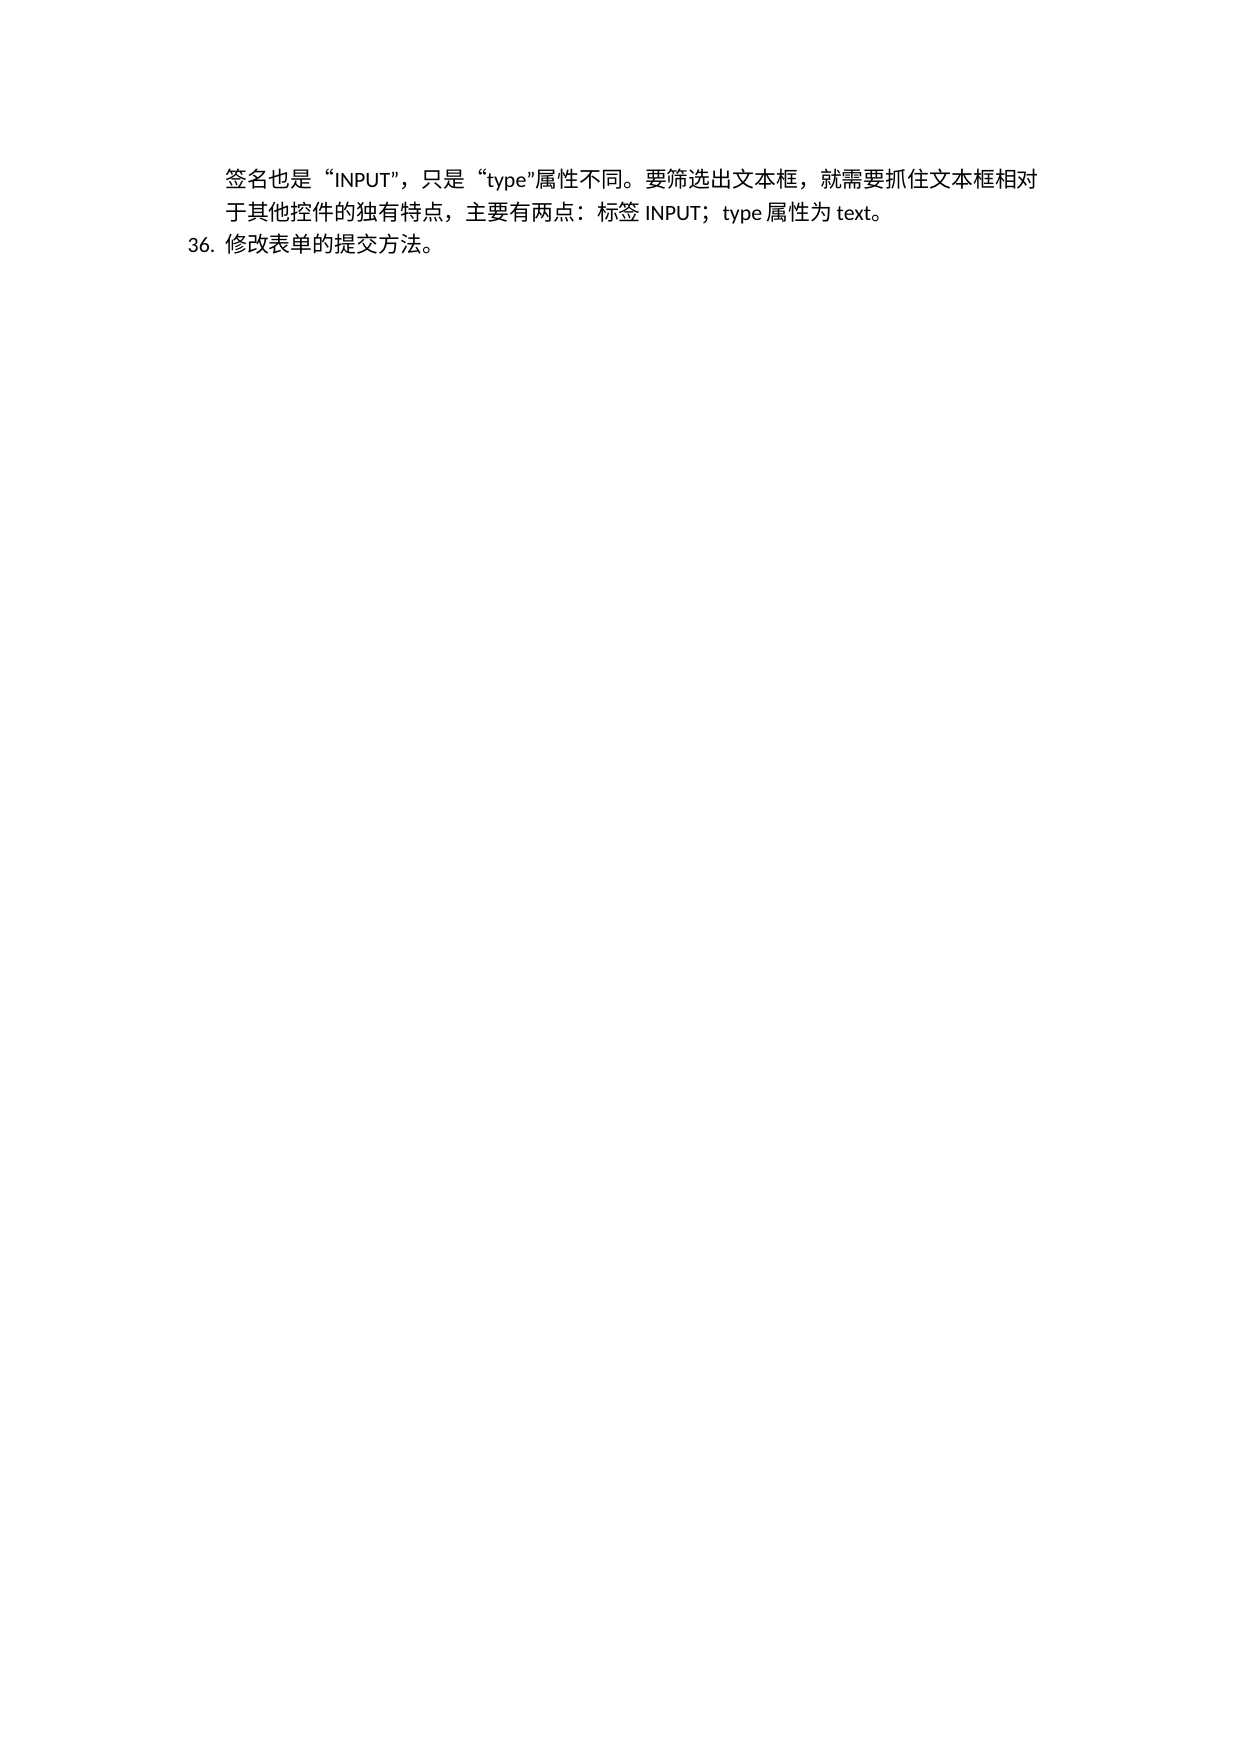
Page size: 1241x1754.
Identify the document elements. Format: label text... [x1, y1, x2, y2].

list 修改表单的提交方法。 [187, 227, 1053, 259]
list 获取表单内文本框的个数。文本框，指的是用户输入文字的一种交互式控件，它的标签名也是“INPUT”，只是“type”属性不同。要筛选出文本框，就需要抓住文本框相对于其他控件的独有特点，主要有两点：标签INPUT；type属性为text。 [187, 162, 1053, 227]
